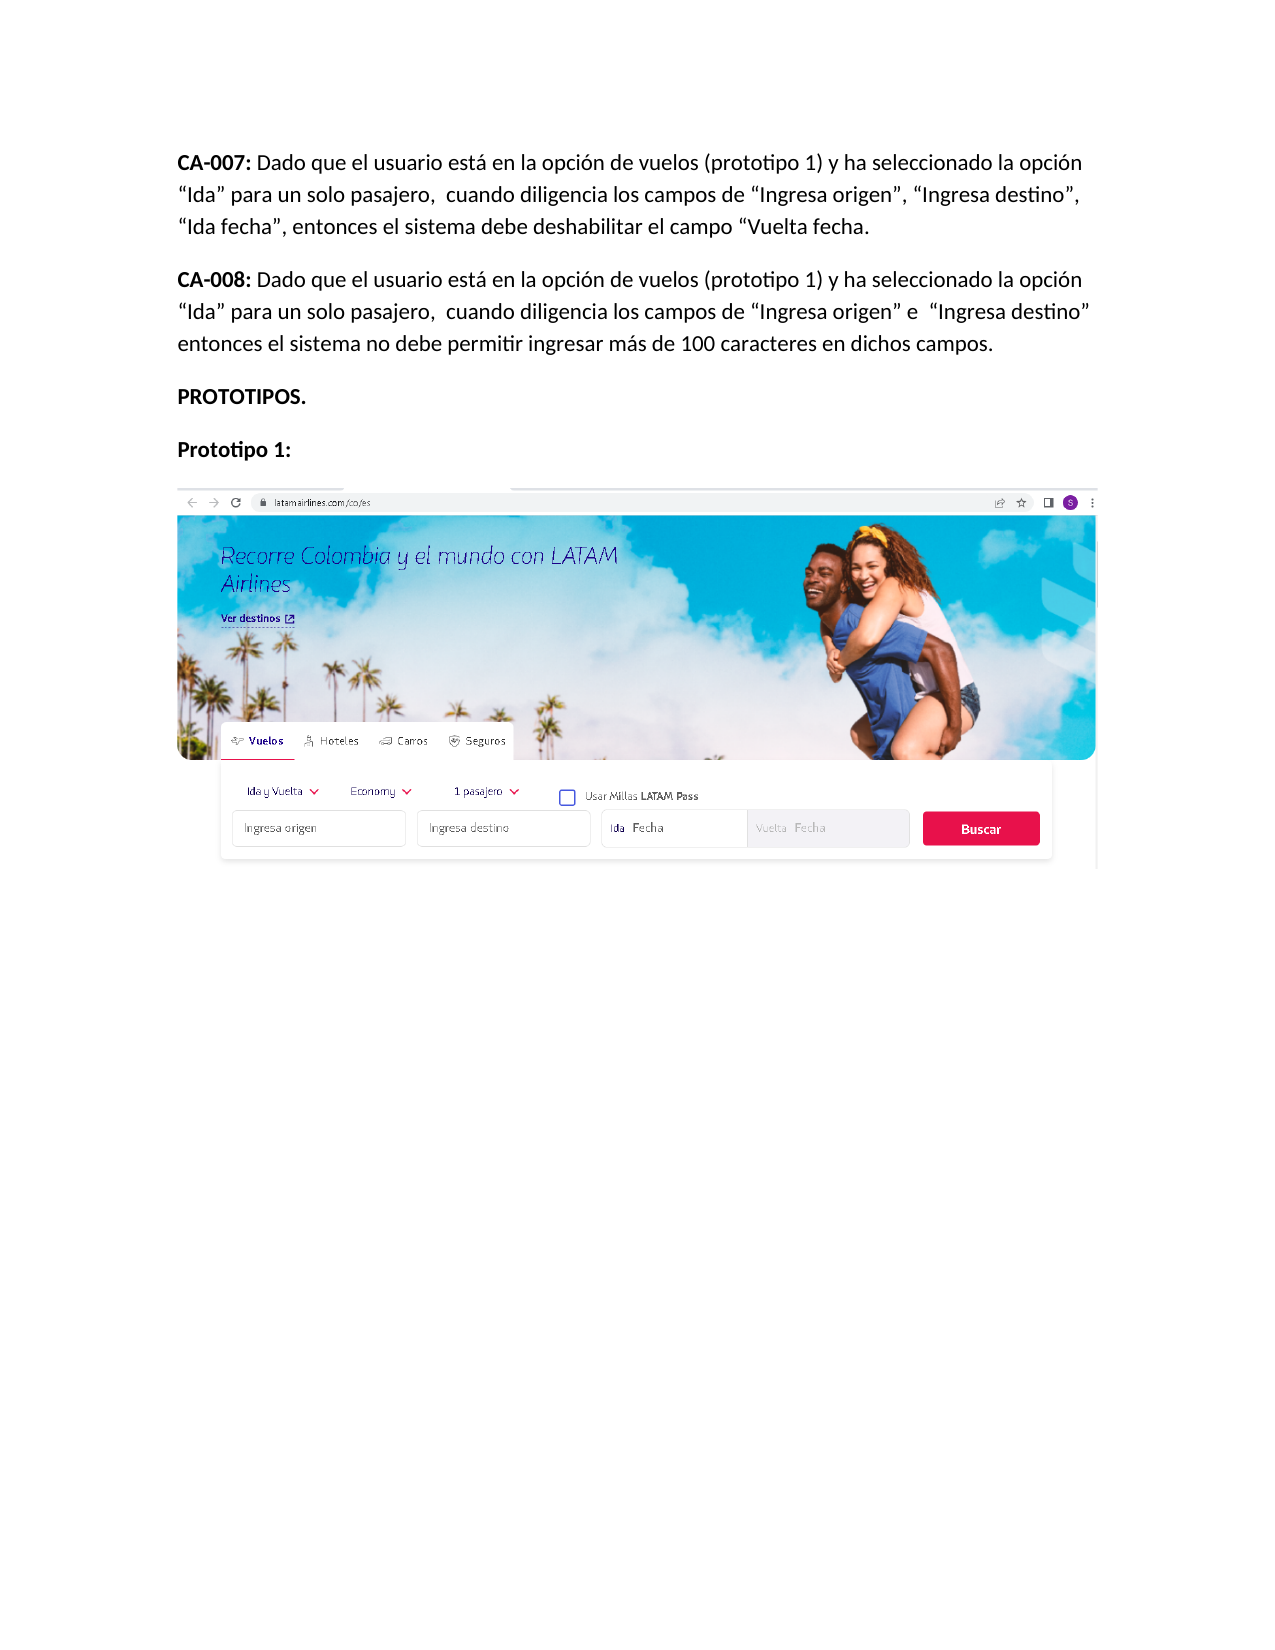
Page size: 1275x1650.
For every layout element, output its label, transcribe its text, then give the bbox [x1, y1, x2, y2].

text CA-007: Dado que el usuario está en la opción de vuelos (prototipo 1) y ha seleccionado la opción “Ida” para un solo pasajero, cuando diligencia los campos de “Ingresa origen”, “Ingresa destino”, “Ida fecha”, entonces el sistema debe deshabilitar el campo “Vuelta fecha. [177, 148, 1098, 240]
text PROTOTIPOS. [177, 382, 1098, 410]
text CA-008: Dado que el usuario está en la opción de vuelos (prototipo 1) y ha seleccionado la opción “Ida” para un solo pasajero, cuando diligencia los campos de “Ingresa origen” e “Ingresa destino” entonces el sistema no debe permitir ingresar más de 100 caracteres en dichos campos. [177, 265, 1098, 357]
text Prototipo 1: [177, 435, 1098, 463]
picture [177, 488, 1098, 869]
